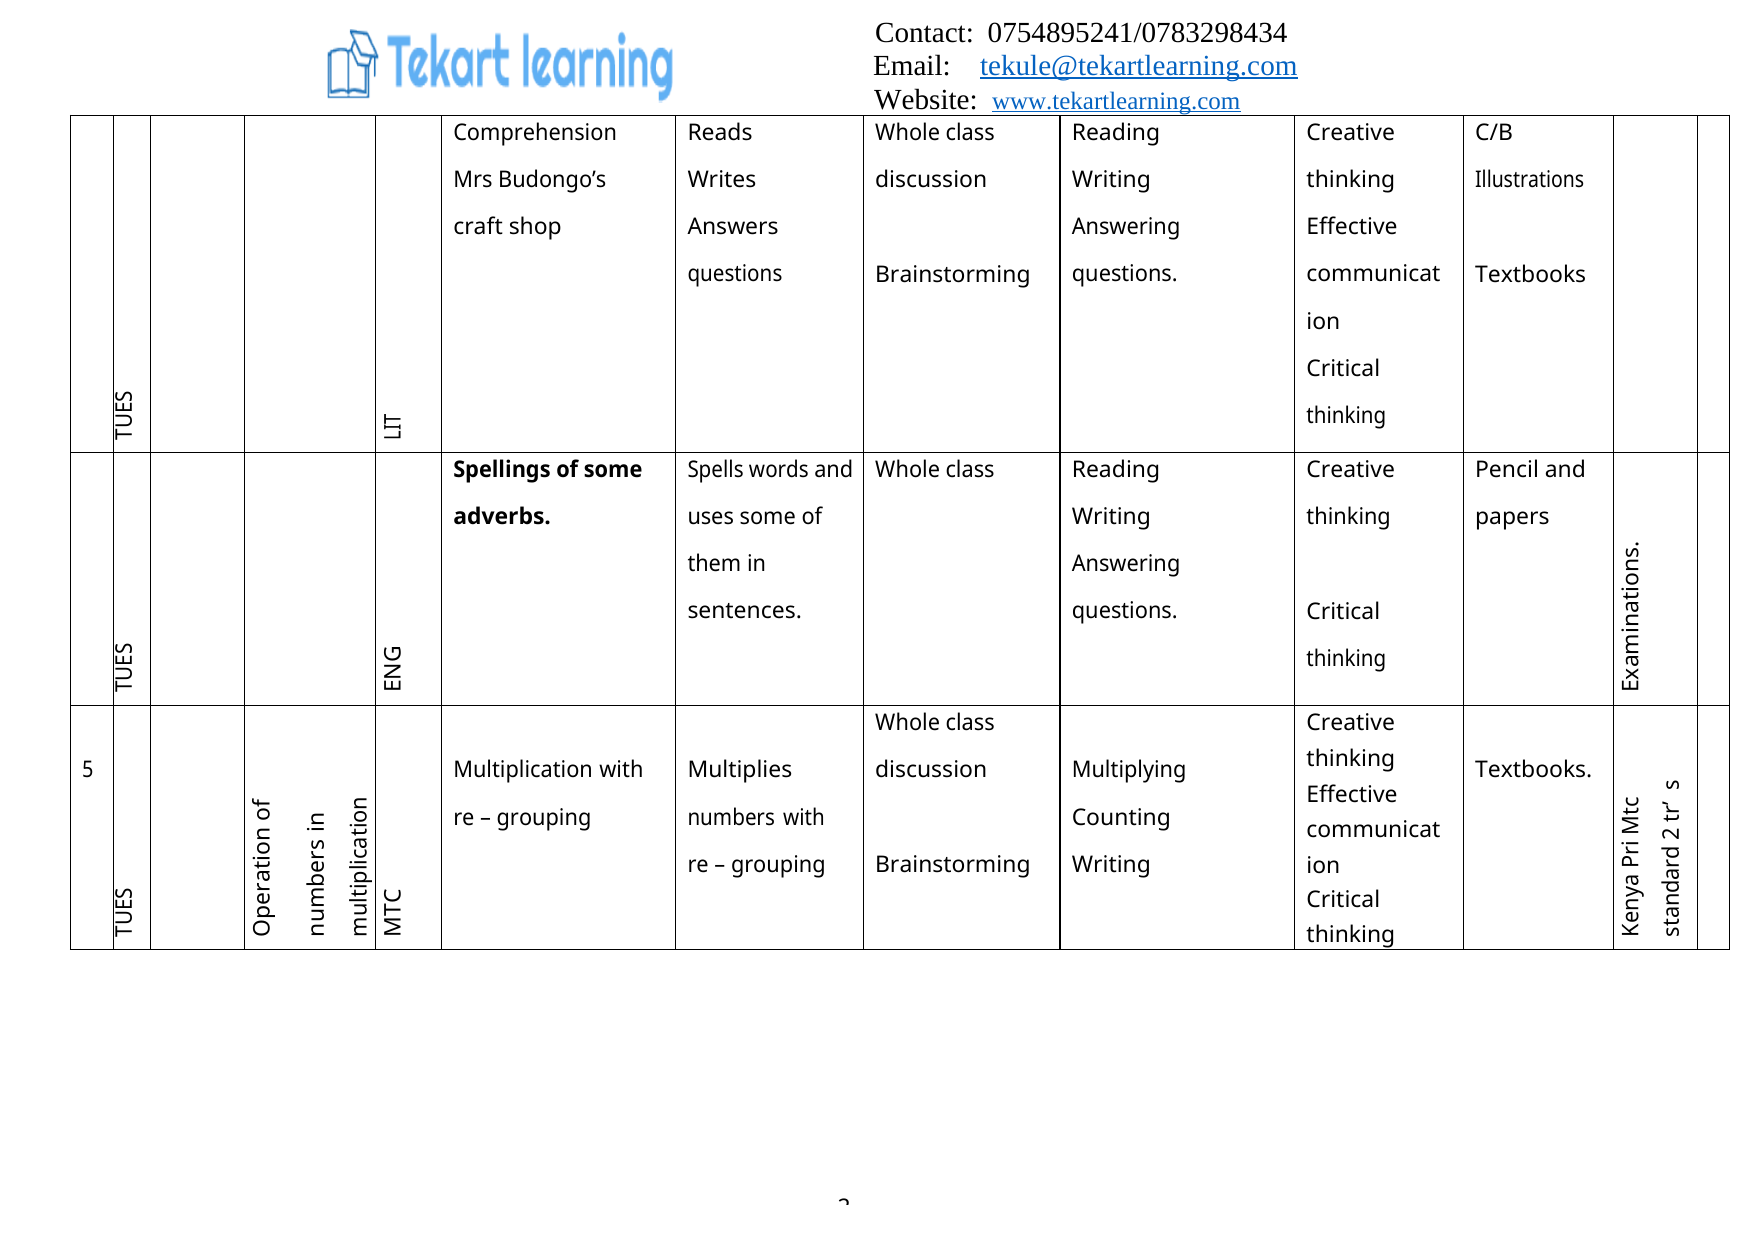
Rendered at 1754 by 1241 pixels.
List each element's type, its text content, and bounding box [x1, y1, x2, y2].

table_cell ENG [376, 453, 441, 704]
table_cell TUES [114, 706, 150, 949]
table_cell Spells words and uses some of them in sentences. [676, 453, 863, 704]
table_cell Multiplying Counting Writing [1061, 706, 1294, 949]
table_header Creative thinking Effective communicat ion Critical thinking [1295, 116, 1463, 452]
table_cell Operation of numbers in multiplication [245, 706, 375, 949]
table_header [1698, 116, 1729, 452]
table_cell Textbooks. [1464, 706, 1613, 949]
table_header TUES [114, 116, 150, 452]
table_cell [71, 453, 113, 704]
table_header Reading Writing Answering questions. [1061, 116, 1294, 452]
table_header [151, 116, 244, 452]
table_cell Multiplies numbers with re – grouping [676, 706, 863, 949]
table_cell Creative thinking Effective communicat ion Critical thinking [1295, 706, 1463, 949]
table_cell [151, 453, 244, 704]
table_header [1614, 116, 1697, 452]
table_cell [245, 453, 375, 704]
table_header [71, 116, 113, 452]
table_cell Whole class [864, 453, 1059, 704]
table_cell Examinations. [1614, 453, 1697, 704]
table_header C/B Illustrations Textbooks [1464, 116, 1613, 452]
table_cell Multiplication with re – grouping [442, 706, 675, 949]
table_header [245, 116, 375, 452]
table_header Whole class discussion Brainstorming [864, 116, 1059, 452]
table_cell [1698, 453, 1729, 704]
table_cell TUES [114, 453, 150, 704]
table_header Comprehension Mrs Budongo’s craft shop [442, 116, 675, 452]
table_cell Creative thinking Critical thinking [1295, 453, 1463, 704]
table_cell [1698, 706, 1729, 949]
table_cell Whole class discussion Brainstorming [864, 706, 1059, 949]
table_header LIT [376, 116, 441, 452]
picture [327, 29, 673, 103]
table_cell MTC [376, 706, 441, 949]
table_cell Pencil and papers [1464, 453, 1613, 704]
table_cell Kenya Pri Mtc standard 2 tr’ s [1614, 706, 1697, 949]
table_header Reads Writes Answers questions [676, 116, 863, 452]
table_cell Spellings of some adverbs. [442, 453, 675, 704]
table_cell 5 [71, 706, 113, 949]
table_cell [151, 706, 244, 949]
table_cell Reading Writing Answering questions. [1061, 453, 1294, 704]
